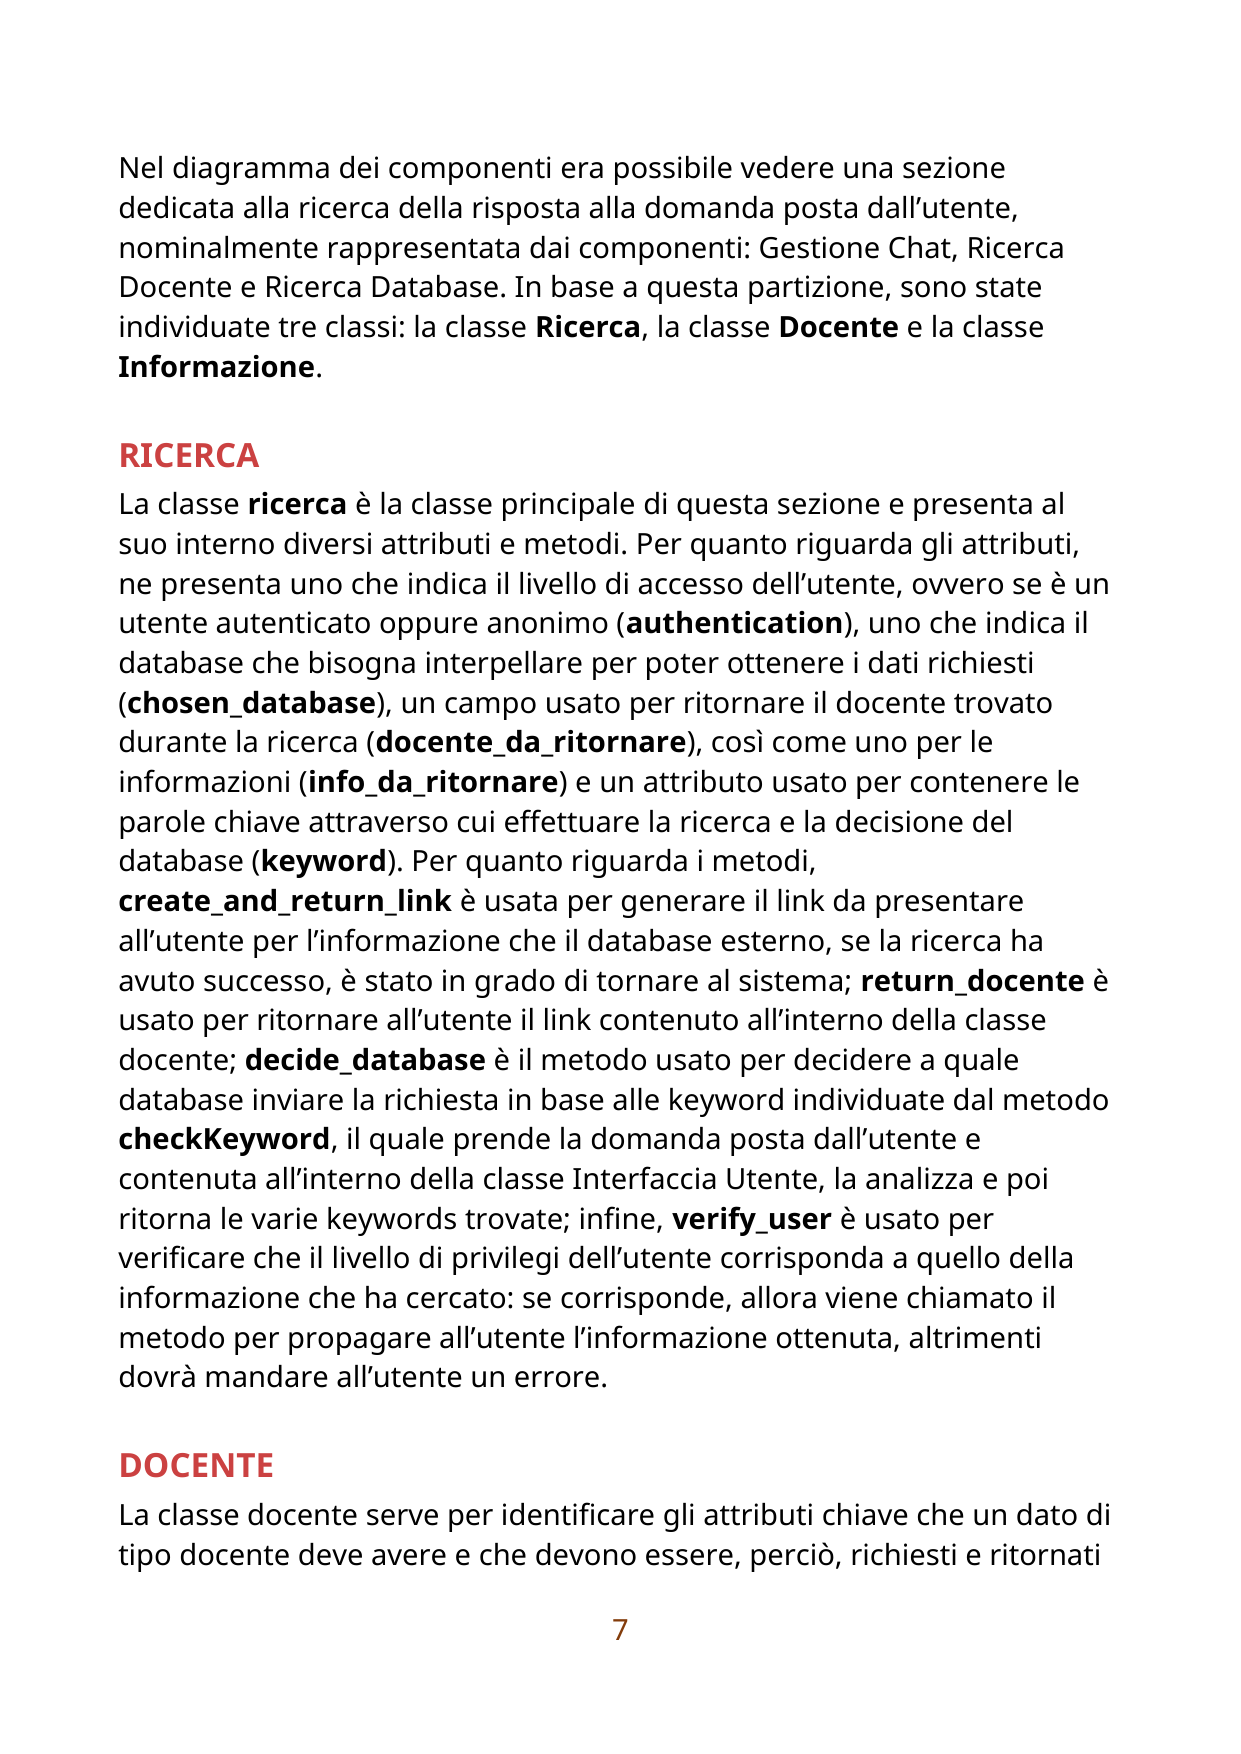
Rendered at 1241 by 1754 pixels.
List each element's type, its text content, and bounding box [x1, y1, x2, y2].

text Nel diagramma dei componenti era possibile vedere una sezione dedicata alla ricerca della risposta alla domanda posta dall’utente, nominalmente rappresentata dai componenti: Gestione Chat, Ricerca Docente e Ricerca Database. In base a questa partizione, sono state individuate tre classi: la classe Ricerca, la classe Docente e la classe Informazione. [323, 148, 1122, 386]
text RICERCA [118, 431, 1122, 477]
text DOCENTE [118, 1442, 1122, 1487]
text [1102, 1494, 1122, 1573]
